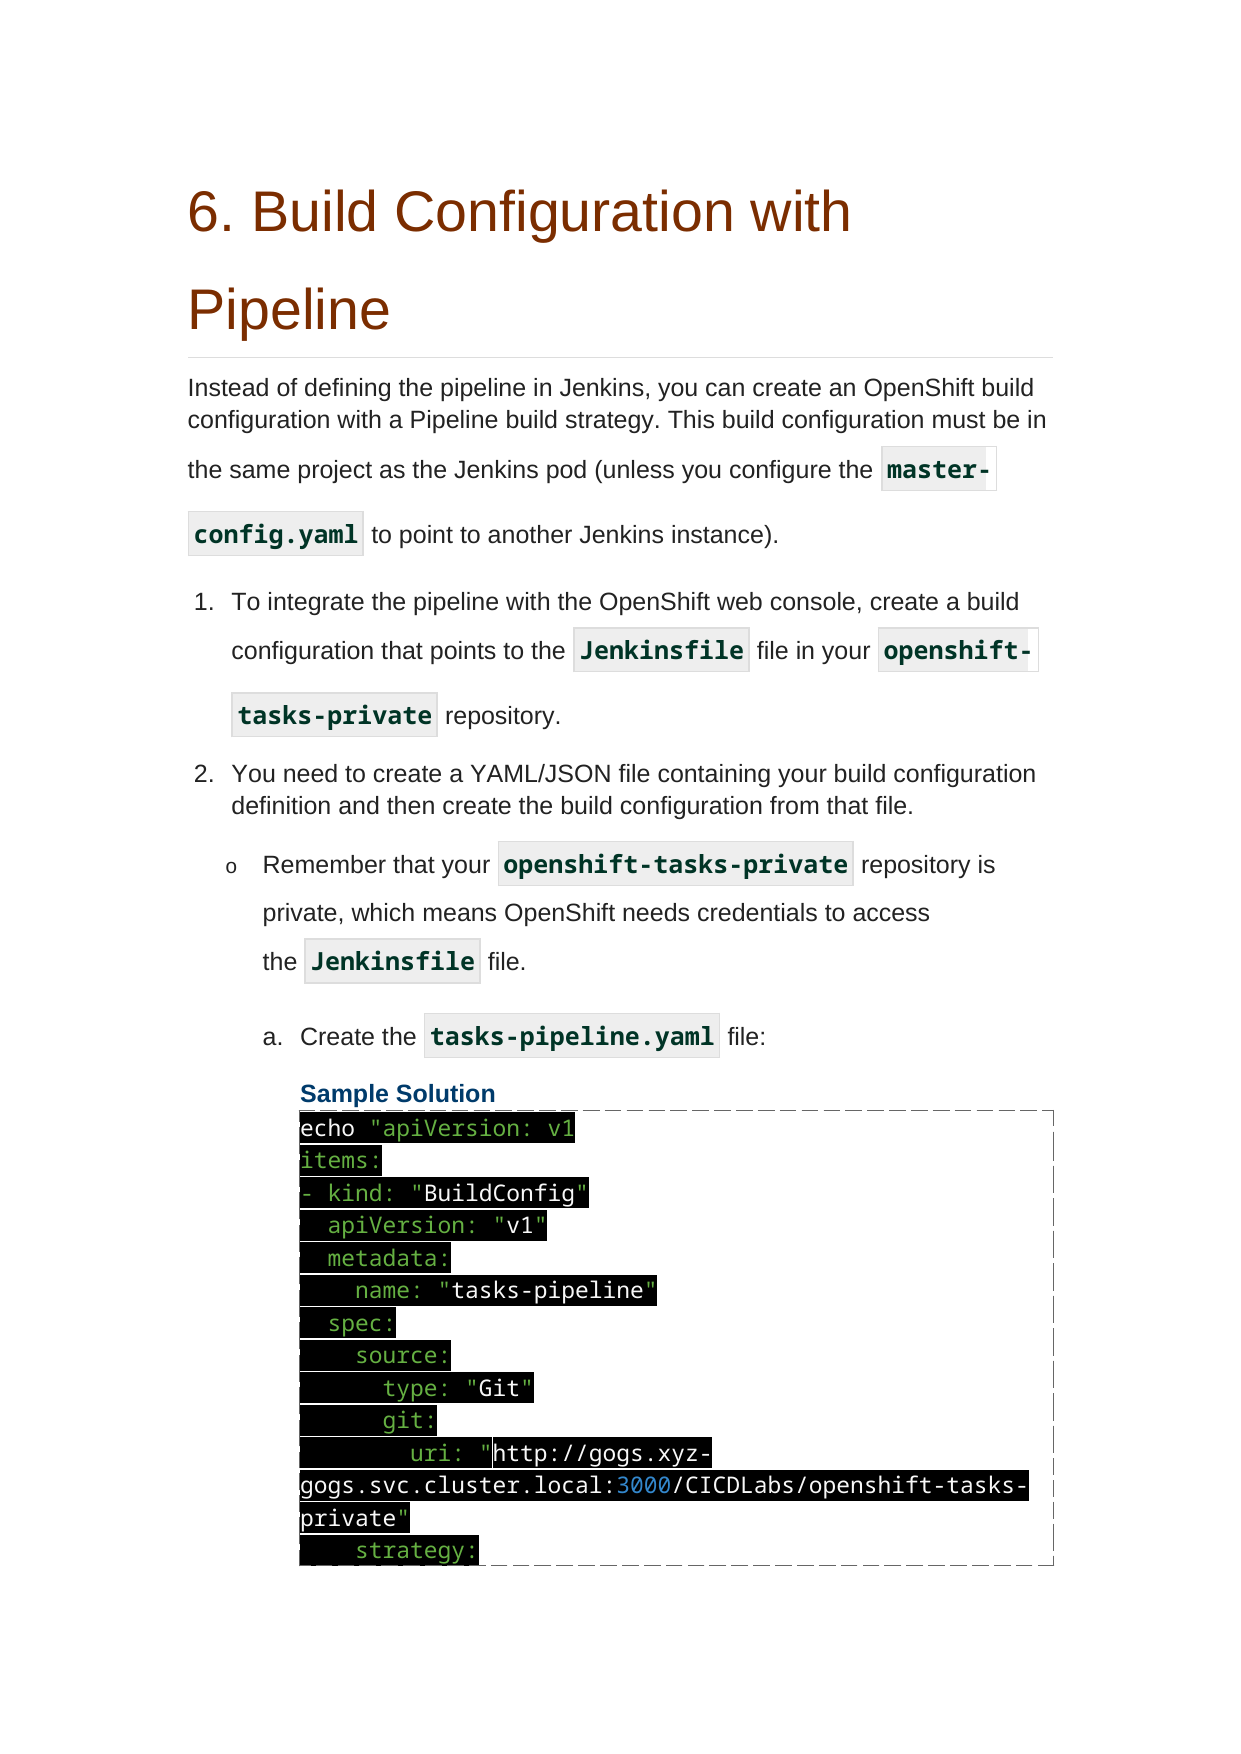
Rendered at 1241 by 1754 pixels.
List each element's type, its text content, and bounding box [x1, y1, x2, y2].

text Sample Solution [300, 1077, 1053, 1110]
text strategy: [300, 1532, 1054, 1566]
text echo "apiVersion: v1 [300, 1110, 1054, 1142]
list You need to create a YAML/JSON file containing your build configuration definition and then create the build configuration from that file. [194, 757, 1053, 822]
text items: [300, 1142, 1054, 1175]
list To integrate the pipeline with the OpenShift web console, create a build configuration that points to the Jenkinsfile file in your openshift-tasks-private repository. [194, 585, 1053, 747]
text Instead of defining the pipeline in Jenkins, you can create an OpenShift build configuration with a Pipeline build strategy. This build configuration must be in the same project as the Jenkins pod (unless you configure the master-config.yaml to point to another Jenkins instance). [187, 371, 1053, 566]
text source: [300, 1337, 1054, 1370]
text 6. Build Configuration with Pipeline [187, 162, 1053, 358]
text apiVersion: "v1" [300, 1207, 1054, 1240]
text spec: [300, 1305, 1054, 1337]
text metadata: [300, 1240, 1054, 1272]
text type: "Git" [300, 1370, 1054, 1402]
text git: [300, 1402, 1054, 1435]
text name: "tasks-pipeline" [300, 1272, 1054, 1305]
text - kind: "BuildConfig" [300, 1175, 1054, 1207]
list Create the tasks-pipeline.yaml file: [262, 1003, 1053, 1068]
text uri: "http://gogs.xyz-gogs.svc.cluster.local:3000/CICDLabs/openshift-tasks-private" [298, 1435, 1054, 1532]
list Remember that your openshift-tasks-private repository is private, which means OpenShift needs credentials to access the Jenkinsfile file. [225, 831, 1053, 993]
